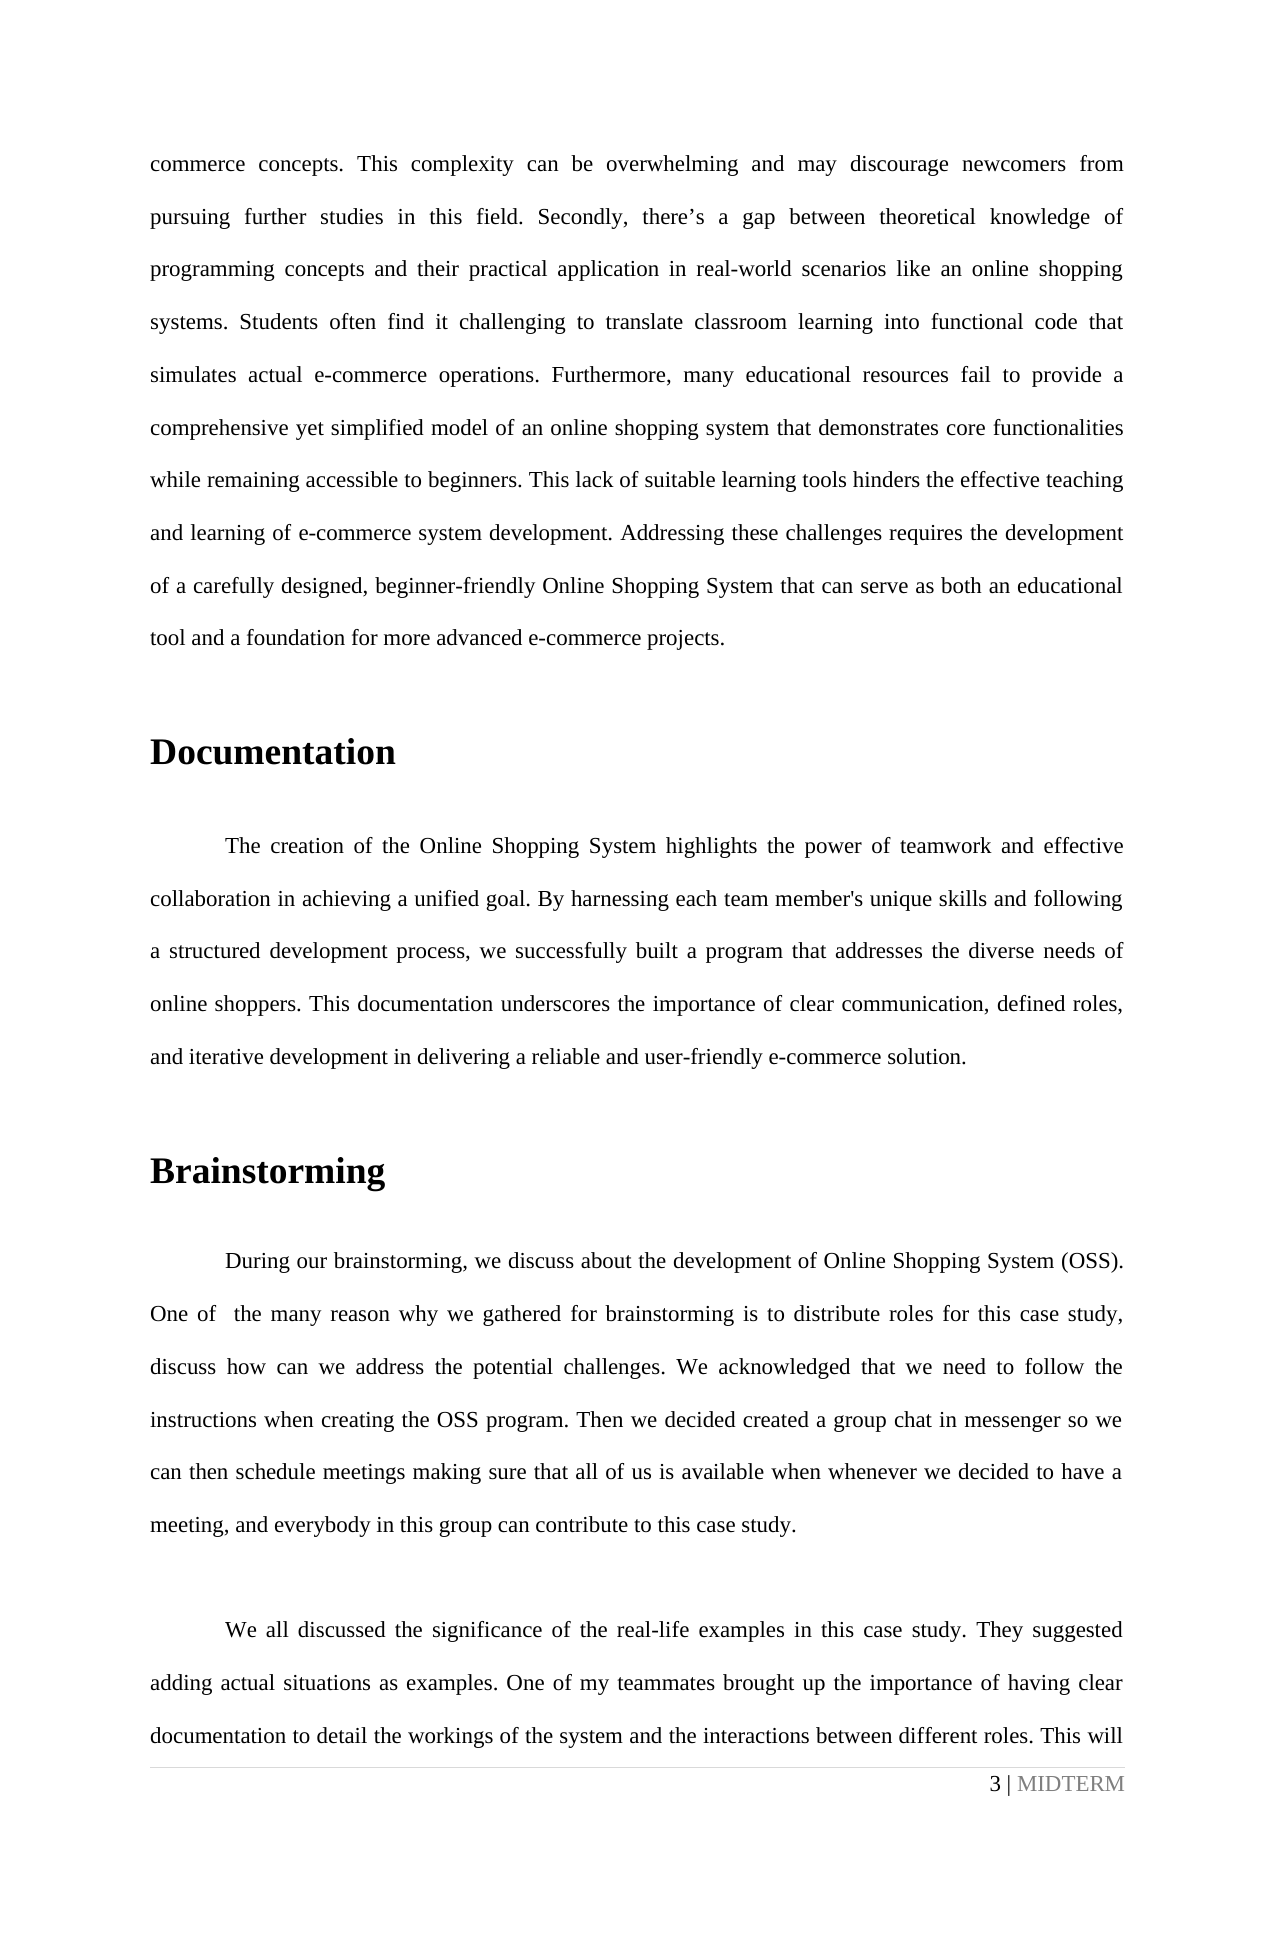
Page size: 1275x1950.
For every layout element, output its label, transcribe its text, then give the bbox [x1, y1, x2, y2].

text Documentation [150, 730, 1125, 773]
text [150, 150, 1125, 651]
text The creation of the Online Shopping System highlights the power of teamwork and effective collaboration in achieving a unified goal. By harnessing each team member's unique skills and following a structured development process, we successfully built a program that addresses the diverse needs of online shoppers. This documentation underscores the importance of clear communication, defined roles, and iterative development in delivering a reliable and user-friendly e-commerce solution. [150, 832, 1125, 1069]
text Brainstorming [150, 1148, 1125, 1191]
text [150, 1616, 1125, 1748]
text During our brainstorming, we discuss about the development of Online Shopping System (OSS). One of the many reason why we gathered for brainstorming is to distribute roles for this case study, discuss how can we address the potential challenges. We acknowledged that we need to follow the instructions when creating the OSS program. Then we decided created a group chat in messenger so we can then schedule meetings making sure that all of us is available when whenever we decided to have a meeting, and everybody in this group can contribute to this case study. [150, 1247, 1125, 1537]
